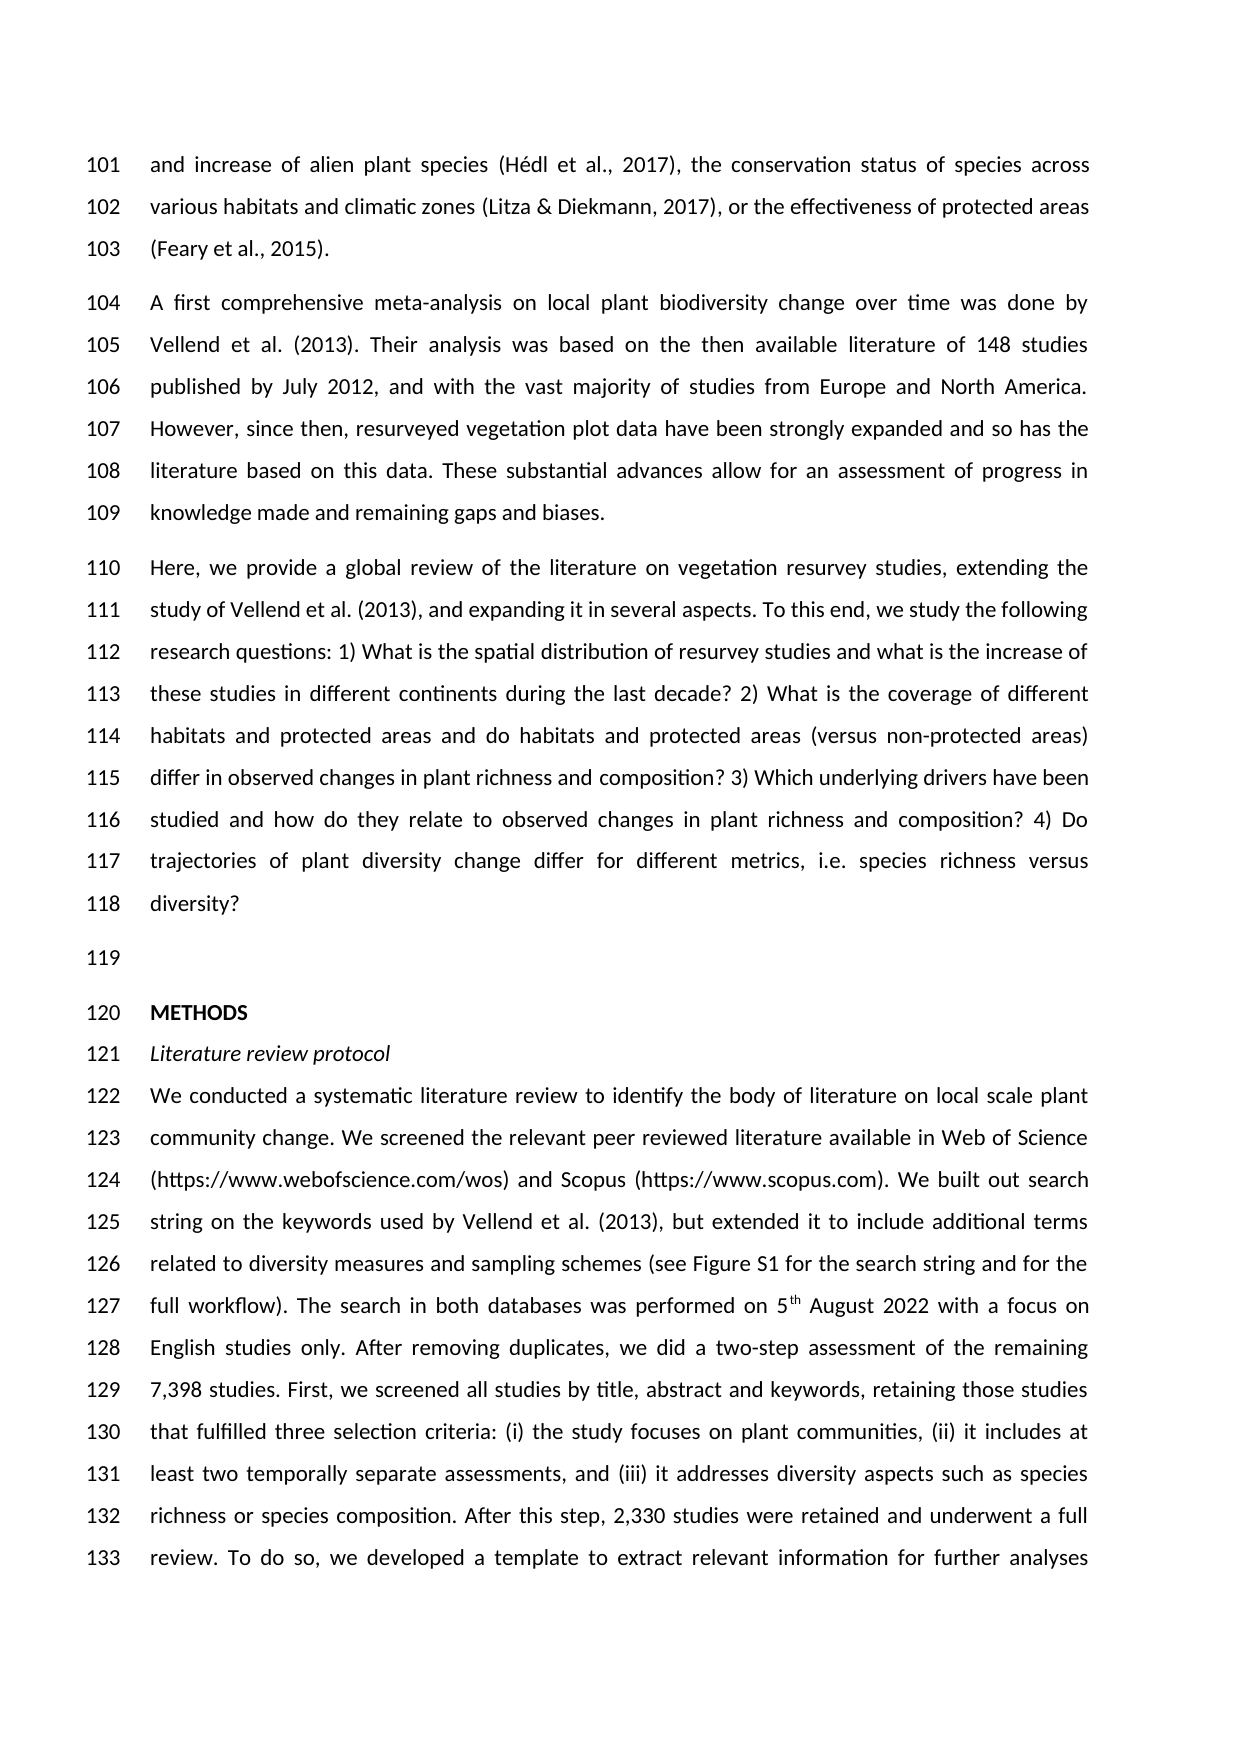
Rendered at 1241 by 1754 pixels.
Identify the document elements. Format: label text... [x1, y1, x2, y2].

text METHODS [150, 998, 1090, 1026]
text Here, we provide a global review of the literature on vegetation resurvey studies, extending the study of Vellend et al. (2013), and expanding it in several aspects. To this end, we study the following research questions: 1) What is the spatial distribution of resurvey studies and what is the increase of these studies in different continents during the last decade? 2) What is the coverage of different habitats and protected areas and do habitats and protected areas (versus non-protected areas) differ in observed changes in plant richness and composition? 3) Which underlying drivers have been studied and how do they relate to observed changes in plant richness and composition? 4) Do trajectories of plant diversity change differ for different metrics, i.e. species richness versus diversity? [150, 553, 1090, 917]
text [150, 1082, 1090, 1571]
text Literature review protocol [150, 1039, 1090, 1068]
text A first comprehensive meta-analysis on local plant biodiversity change over time was done by Vellend et al. (2013). Their analysis was based on the then available literature of 148 studies published by July 2012, and with the vast majority of studies from Europe and North America. However, since then, resurveyed vegetation plot data have been strongly expanded and so has the literature based on this data. These substantial advances allow for an assessment of progress in knowledge made and remaining gaps and biases. [150, 288, 1090, 526]
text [150, 150, 1090, 262]
